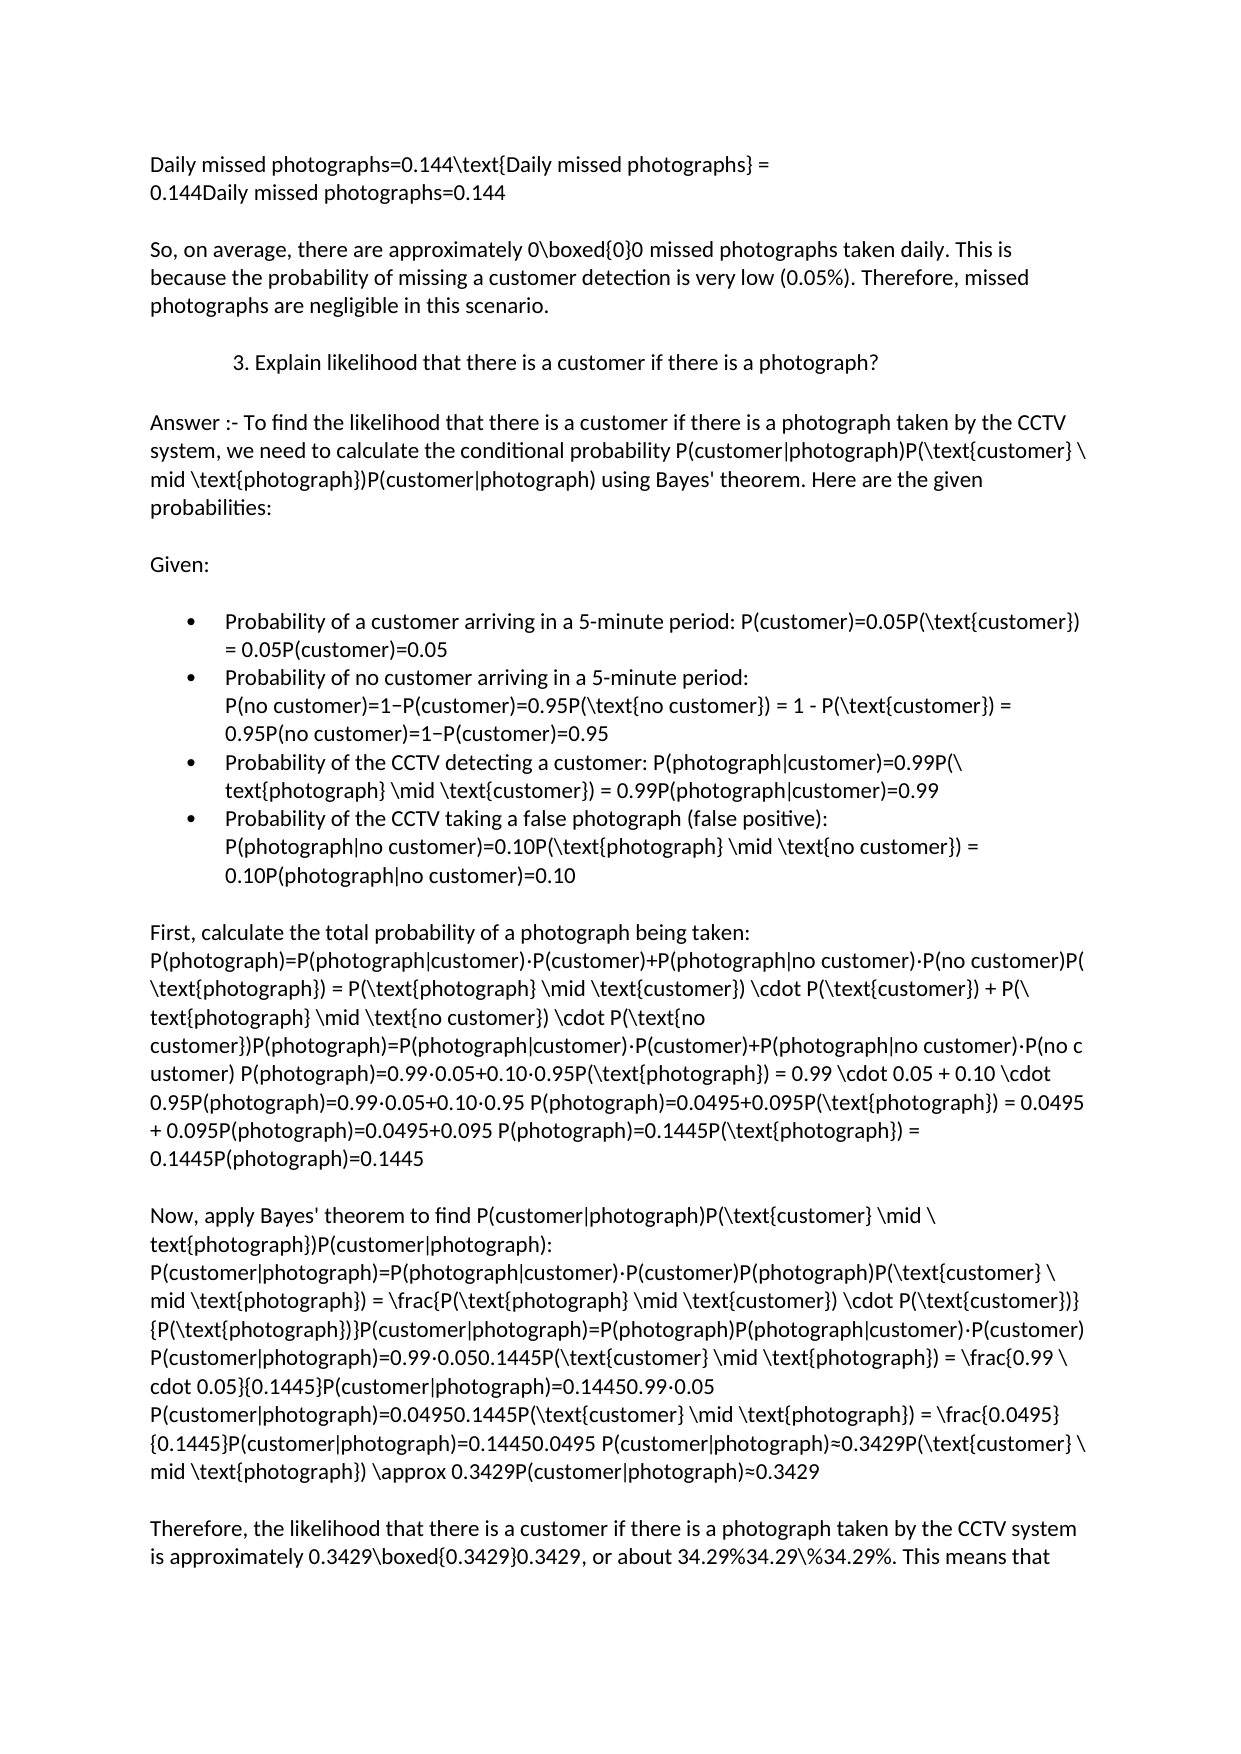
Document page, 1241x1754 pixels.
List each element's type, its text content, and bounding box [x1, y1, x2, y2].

list Probability of a customer arriving in a 5-minute period: P(customer)=0.05P(\text{customer}) = 0.05P(customer)=0.05 [187, 607, 1090, 663]
list Probability of the CCTV taking a false photograph (false positive): P(photograph∣no customer)=0.10P(\text{photograph} \mid \text{no customer}) = 0.10P(photograph∣no customer)=0.10 [187, 804, 1090, 889]
text First, calculate the total probability of a photograph being taken: P(photograph)=P(photograph∣customer)⋅P(customer)+P(photograph∣no customer)⋅P(no customer)P(\text{photograph}) = P(\text{photograph} \mid \text{customer}) \cdot P(\text{customer}) + P(\text{photograph} \mid \text{no customer}) \cdot P(\text{no customer})P(photograph)=P(photograph∣customer)⋅P(customer)+P(photograph∣no customer)⋅P(no customer) P(photograph)=0.99⋅0.05+0.10⋅0.95P(\text{photograph}) = 0.99 \cdot 0.05 + 0.10 \cdot 0.95P(photograph)=0.99⋅0.05+0.10⋅0.95 P(photograph)=0.0495+0.095P(\text{photograph}) = 0.0495 + 0.095P(photograph)=0.0495+0.095 P(photograph)=0.1445P(\text{photograph}) = 0.1445P(photograph)=0.1445 [150, 918, 1090, 1172]
text Answer :- To find the likelihood that there is a customer if there is a photograph taken by the CCTV system, we need to calculate the conditional probability P(customer∣photograph)P(\text{customer} \mid \text{photograph})P(customer∣photograph) using Bayes' theorem. Here are the given probabilities: [150, 408, 1090, 521]
text Given: [150, 550, 1090, 578]
text So, on average, there are approximately 0\boxed{0}0​ missed photographs taken daily. This is because the probability of missing a customer detection is very low (0.05%). Therefore, missed photographs are negligible in this scenario. [150, 235, 1090, 319]
list Probability of no customer arriving in a 5-minute period: P(no customer)=1−P(customer)=0.95P(\text{no customer}) = 1 - P(\text{customer}) = 0.95P(no customer)=1−P(customer)=0.95 [187, 663, 1090, 747]
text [150, 150, 1090, 206]
text 3. Explain likelihood that there is a customer if there is a photograph? [150, 348, 1090, 376]
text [150, 1514, 1090, 1570]
list Probability of the CCTV detecting a customer: P(photograph∣customer)=0.99P(\text{photograph} \mid \text{customer}) = 0.99P(photograph∣customer)=0.99 [187, 747, 1090, 804]
text Now, apply Bayes' theorem to find P(customer∣photograph)P(\text{customer} \mid \text{photograph})P(customer∣photograph): P(customer∣photograph)=P(photograph∣customer)⋅P(customer)P(photograph)P(\text{customer} \mid \text{photograph}) = \frac{P(\text{photograph} \mid \text{customer}) \cdot P(\text{customer})}{P(\text{photograph})}P(customer∣photograph)=P(photograph)P(photograph∣customer)⋅P(customer)​ P(customer∣photograph)=0.99⋅0.050.1445P(\text{customer} \mid \text{photograph}) = \frac{0.99 \cdot 0.05}{0.1445}P(customer∣photograph)=0.14450.99⋅0.05​ P(customer∣photograph)=0.04950.1445P(\text{customer} \mid \text{photograph}) = \frac{0.0495}{0.1445}P(customer∣photograph)=0.14450.0495​ P(customer∣photograph)≈0.3429P(\text{customer} \mid \text{photograph}) \approx 0.3429P(customer∣photograph)≈0.3429 [150, 1201, 1090, 1485]
